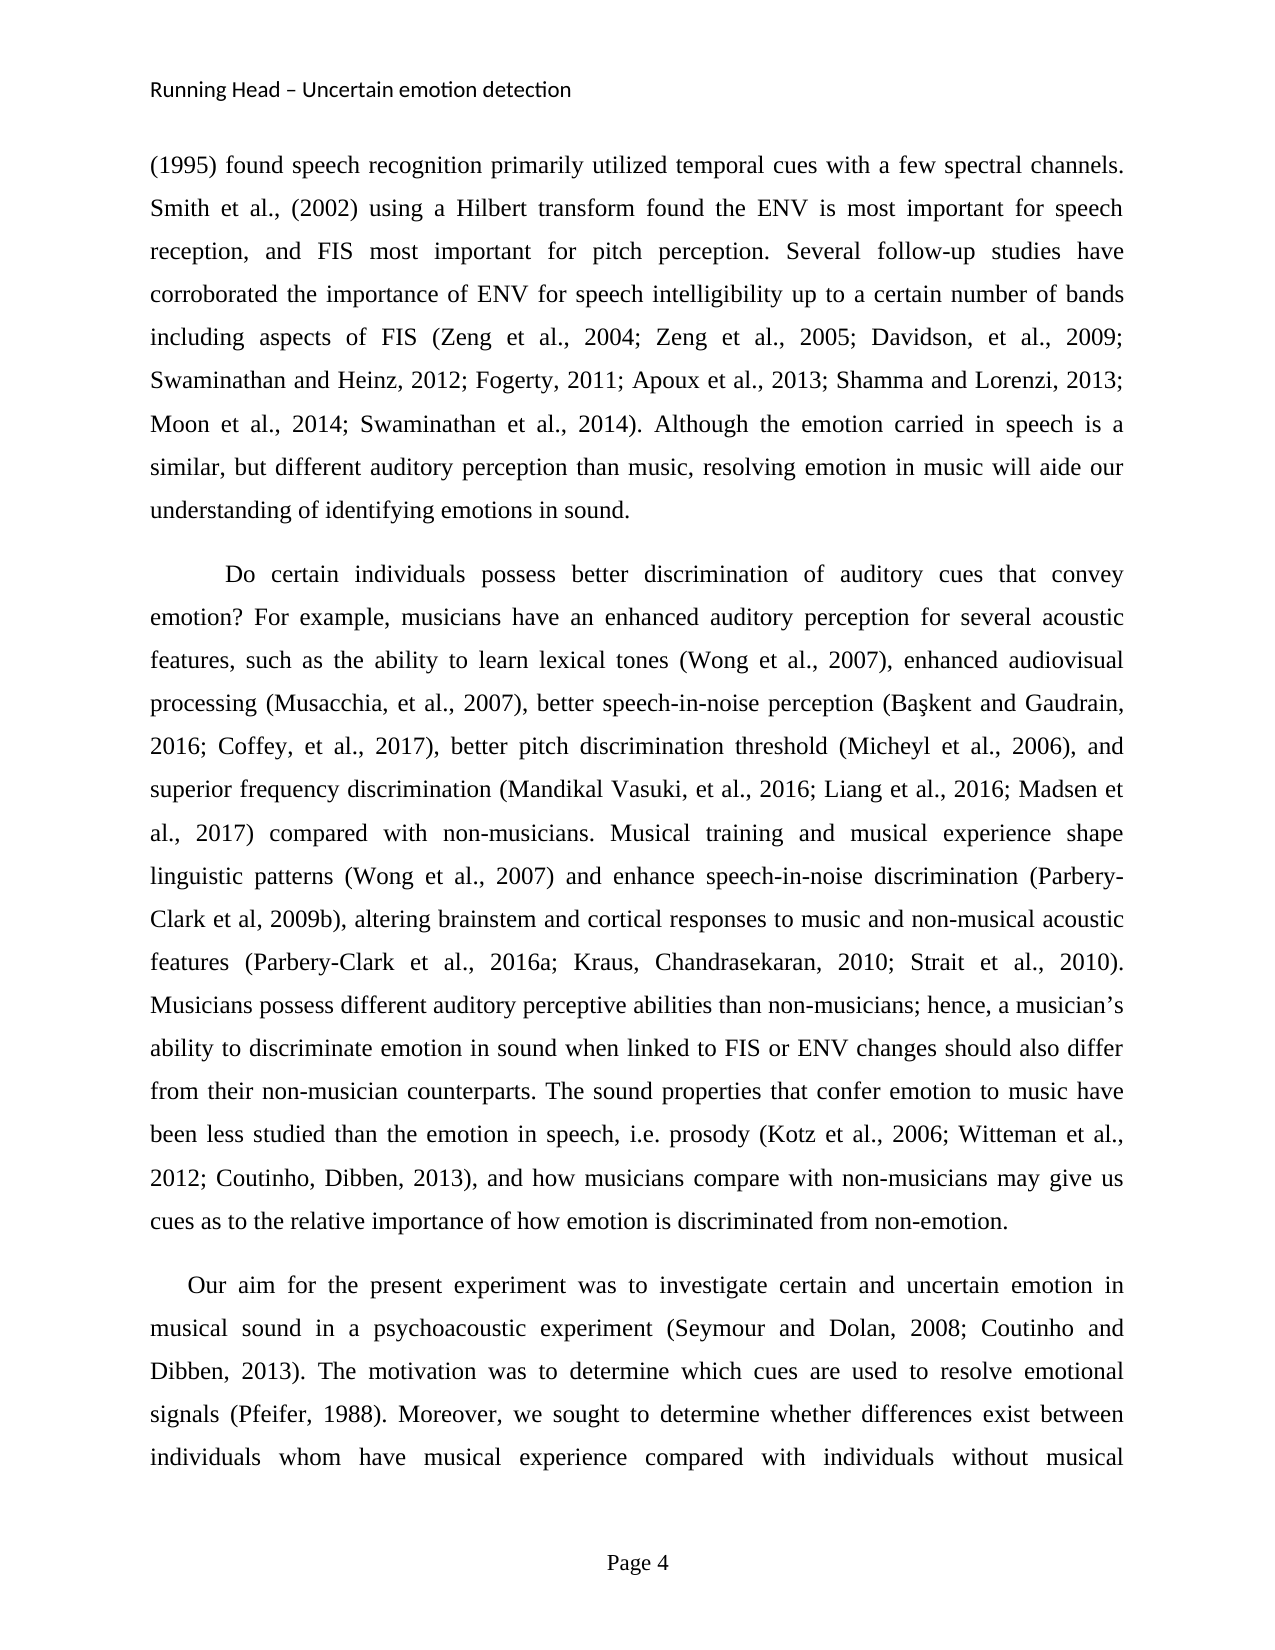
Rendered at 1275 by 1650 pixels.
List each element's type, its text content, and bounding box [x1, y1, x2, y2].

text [150, 150, 1125, 524]
text Do certain individuals possess better discrimination of auditory cues that convey emotion? For example, musicians have an enhanced auditory perception for several acoustic features, such as the ability to learn lexical tones (Wong et al., 2007), enhanced audiovisual processing (Musacchia, et al., 2007), better speech-in-noise perception (Başkent and Gaudrain, 2016; Coffey, et al., 2017), better pitch discrimination threshold (Micheyl et al., 2006), and superior frequency discrimination (Mandikal Vasuki, et al., 2016; Liang et al., 2016; Madsen et al., 2017) compared with non-musicians. Musical training and musical experience shape linguistic patterns (Wong et al., 2007) and enhance speech-in-noise discrimination (Parbery-Clark et al, 2009b), altering brainstem and cortical responses to music and non-musical acoustic features (Parbery-Clark et al., 2016a; Kraus, Chandrasekaran, 2010; Strait et al., 2010). Musicians possess different auditory perceptive abilities than non-musicians; hence, a musician’s ability to discriminate emotion in sound when linked to FIS or ENV changes should also differ from their non-musician counterparts. The sound properties that confer emotion to music have been less studied than the emotion in speech, i.e. prosody (Kotz et al., 2006; Witteman et al., 2012; Coutinho, Dibben, 2013), and how musicians compare with non-musicians may give us cues as to the relative importance of how emotion is discriminated from non-emotion. [150, 559, 1125, 1234]
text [150, 1270, 1125, 1471]
